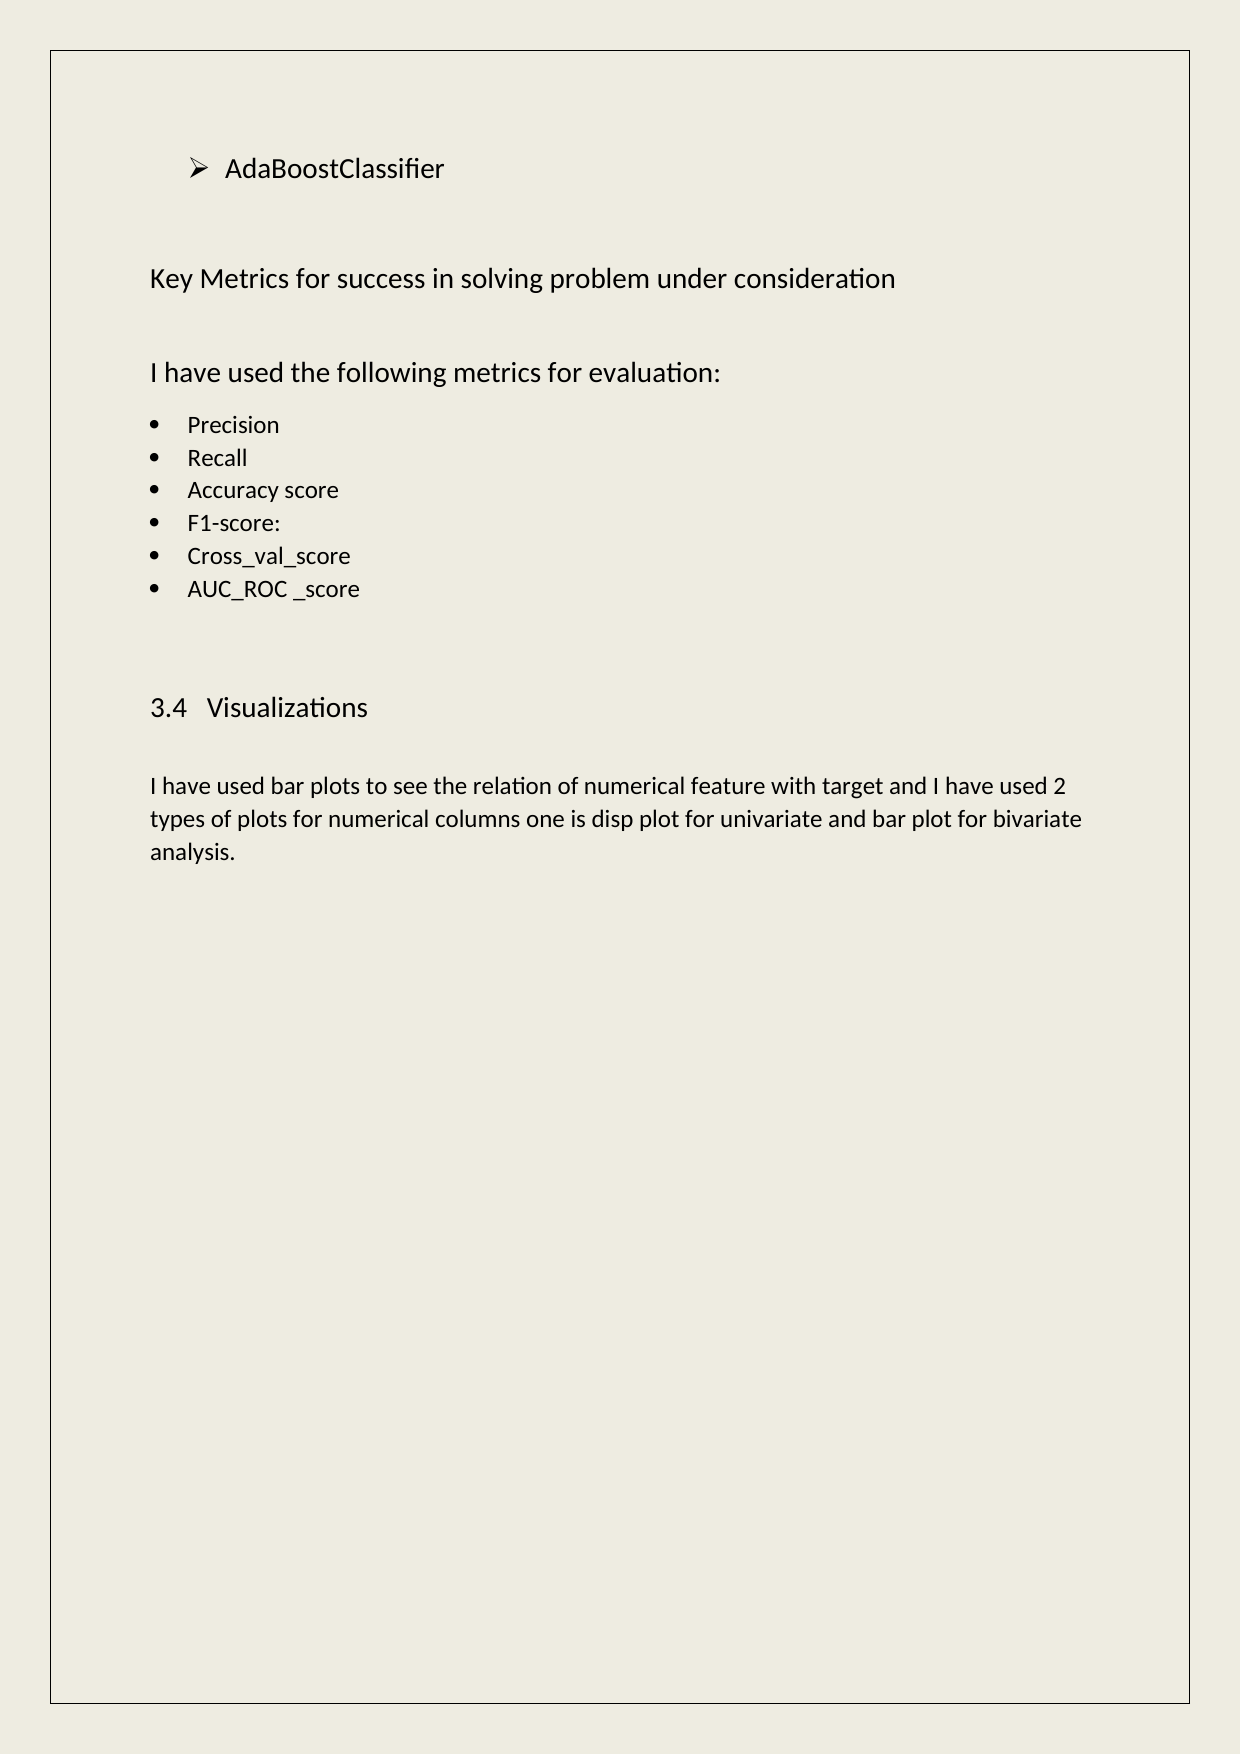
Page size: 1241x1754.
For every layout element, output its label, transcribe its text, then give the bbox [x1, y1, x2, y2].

list F1-score: [150, 508, 1090, 538]
list AUC_ROC _score [150, 573, 1090, 604]
list Accuracy score [150, 475, 1090, 505]
list Precision [150, 409, 1090, 439]
text I have used bar plots to see the relation of numerical feature with target and I have used 2 types of plots for numerical columns one is disp plot for univariate and bar plot for bivariate analysis. [150, 770, 1090, 866]
list Cross_val_score [150, 541, 1090, 571]
text 3.4 Visualizations [150, 689, 1090, 724]
text Key Metrics for success in solving problem under consideration [150, 260, 1090, 296]
list Recall [150, 442, 1090, 472]
text I have used the following metrics for evaluation: [150, 354, 1090, 389]
list AdaBoostClassifier [187, 150, 1090, 186]
